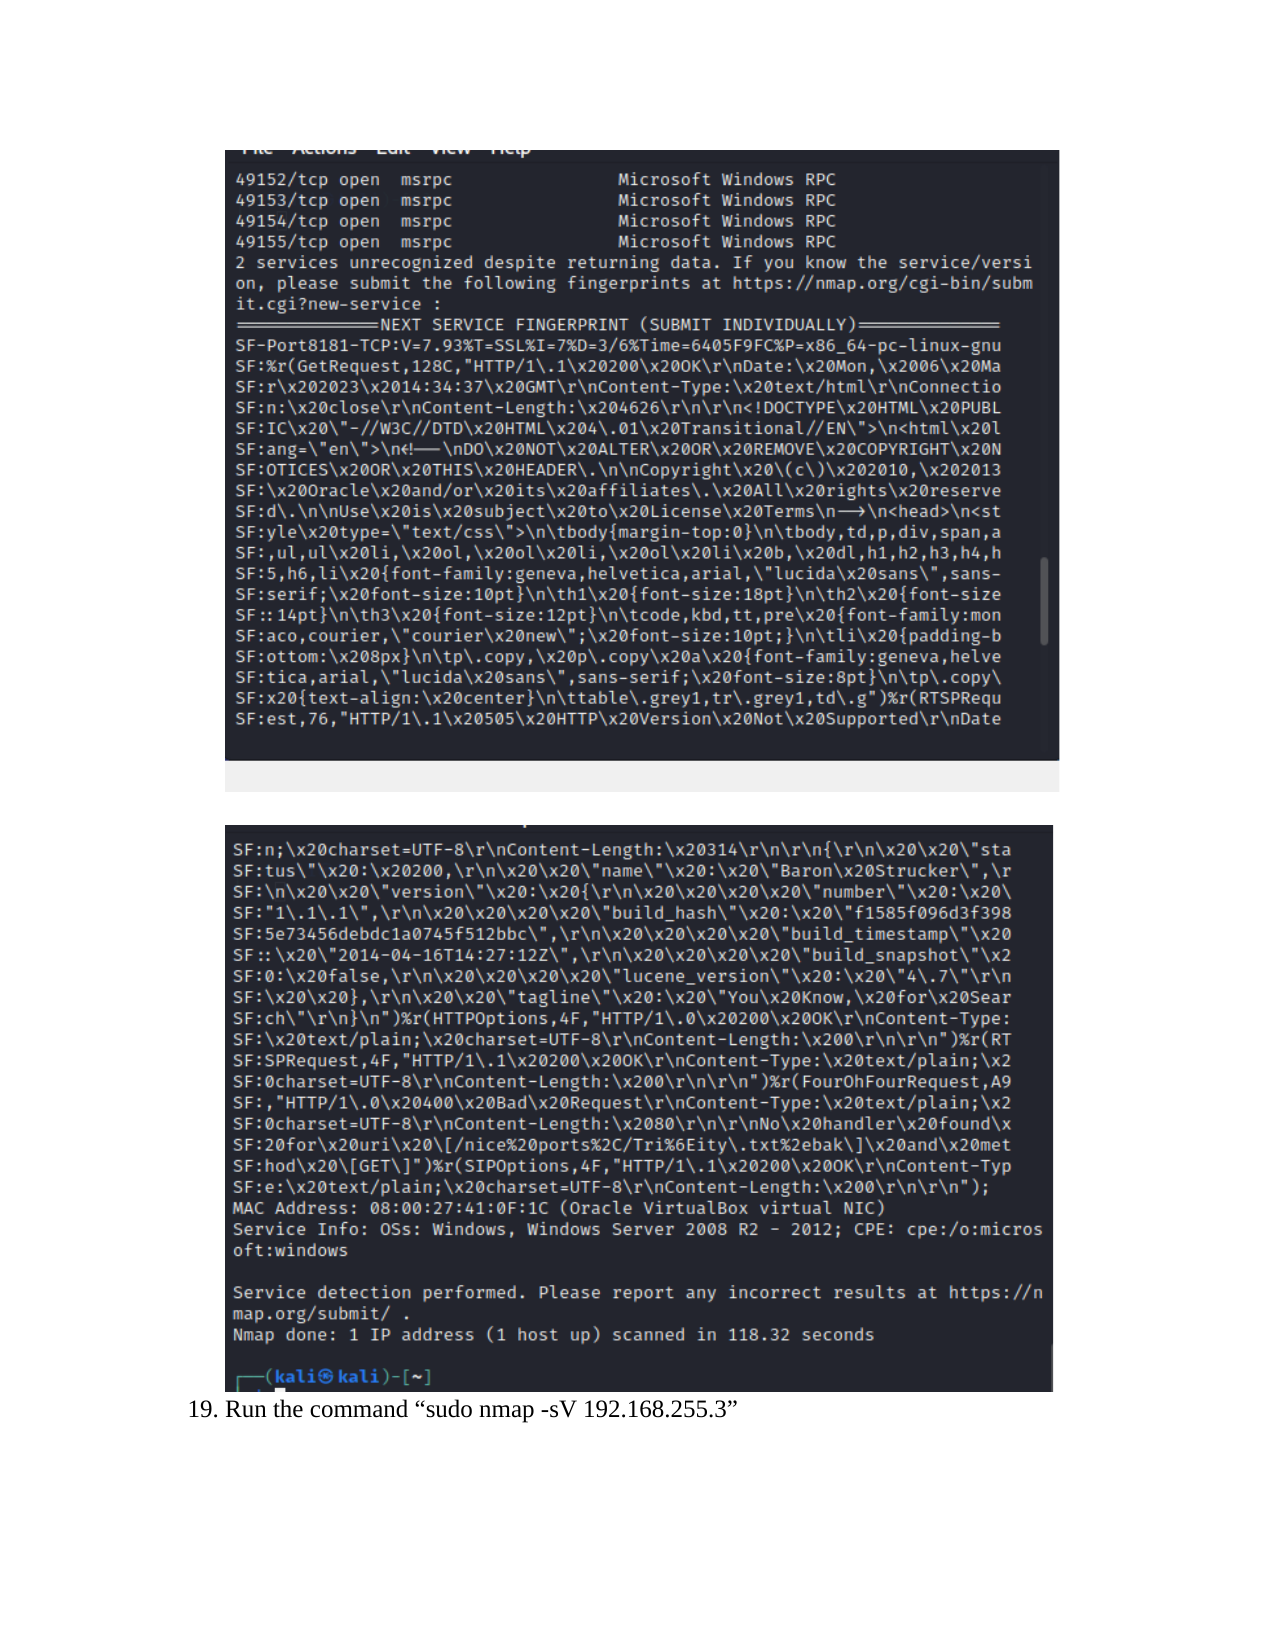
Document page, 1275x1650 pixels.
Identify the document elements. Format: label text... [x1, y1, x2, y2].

picture [225, 150, 1060, 792]
list Run the command “sudo nmap -sV 192.168.255.3” [187, 1394, 1125, 1422]
picture [225, 825, 1054, 1392]
